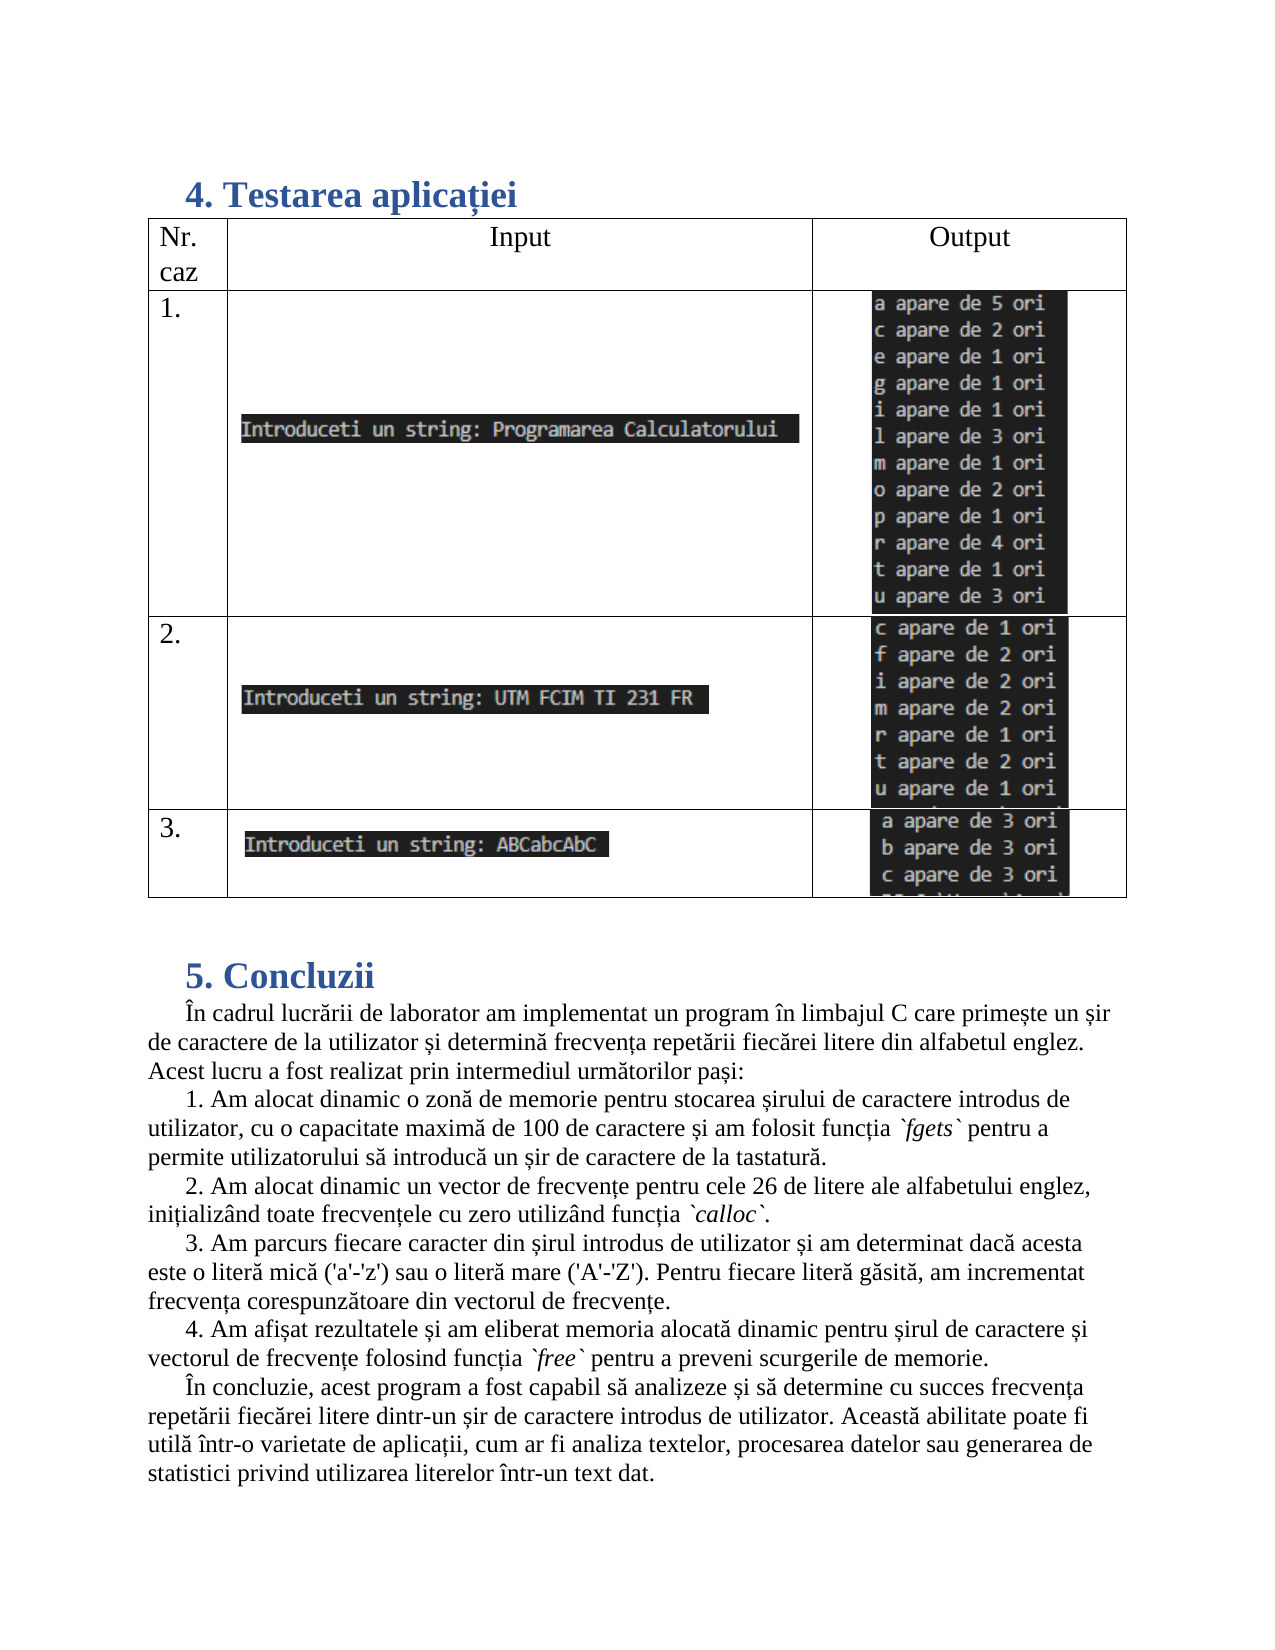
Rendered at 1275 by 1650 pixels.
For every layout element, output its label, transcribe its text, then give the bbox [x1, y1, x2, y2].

table_header Input [228, 219, 812, 289]
table_header Output [813, 219, 1126, 289]
text În concluzie, acest program a fost capabil să analizeze și să determine cu succes frecvența repetării fiecărei litere dintr-un șir de caractere introdus de utilizator. Această abilitate poate fi utilă într-o varietate de aplicații, cum ar fi analiza textelor, procesarea datelor sau generarea de statistici privind utilizarea literelor într-un text dat. [148, 1372, 1127, 1487]
picture [871, 616, 1069, 808]
picture [243, 831, 610, 857]
table_cell [813, 291, 1126, 616]
table_header Nr. caz [149, 219, 227, 289]
table_cell 1. [149, 291, 227, 616]
table_cell 3. [149, 810, 227, 897]
text 4. Am afișat rezultatele și am eliberat memoria alocată dinamic pentru șirul de caractere și vectorul de frecvențe folosind funcția `free` pentru a preveni scurgerile de memorie. [148, 1314, 1127, 1372]
text 2. Am alocat dinamic un vector de frecvențe pentru cele 26 de litere ale alfabetului englez, inițializând toate frecvențele cu zero utilizând funcția `calloc`. [148, 1171, 1127, 1228]
text 1. Am alocat dinamic o zonă de memorie pentru stocarea șirului de caractere introdus de utilizator, cu o capacitate maximă de 100 de caractere și am folosit funcția `fgets` pentru a permite utilizatorului să introducă un șir de caractere de la tastatură. [148, 1084, 1127, 1171]
picture [869, 809, 1070, 896]
picture [871, 290, 1068, 614]
table_cell [228, 810, 812, 897]
subtitle Testarea aplicației [185, 173, 1127, 216]
text 3. Am parcurs fiecare caracter din șirul introdus de utilizator și am determinat dacă acesta este o literă mică ('a'-'z') sau o literă mare ('A'-'Z'). Pentru fiecare literă găsită, am incrementat frecvența corespunzătoare din vectorul de frecvențe. [148, 1228, 1127, 1314]
picture [240, 685, 708, 712]
table_cell 2. [149, 617, 227, 809]
table_cell [228, 291, 812, 616]
subtitle Concluzii [185, 953, 1127, 996]
table_cell [813, 810, 1126, 897]
picture [240, 414, 800, 442]
text În cadrul lucrării de laborator am implementat un program în limbajul C care primește un șir de caractere de la utilizator și determină frecvența repetării fiecărei litere din alfabetul englez. Acest lucru a fost realizat prin intermediul următorilor pași: [148, 998, 1127, 1084]
table_cell [813, 617, 1126, 809]
table_cell [228, 617, 812, 809]
